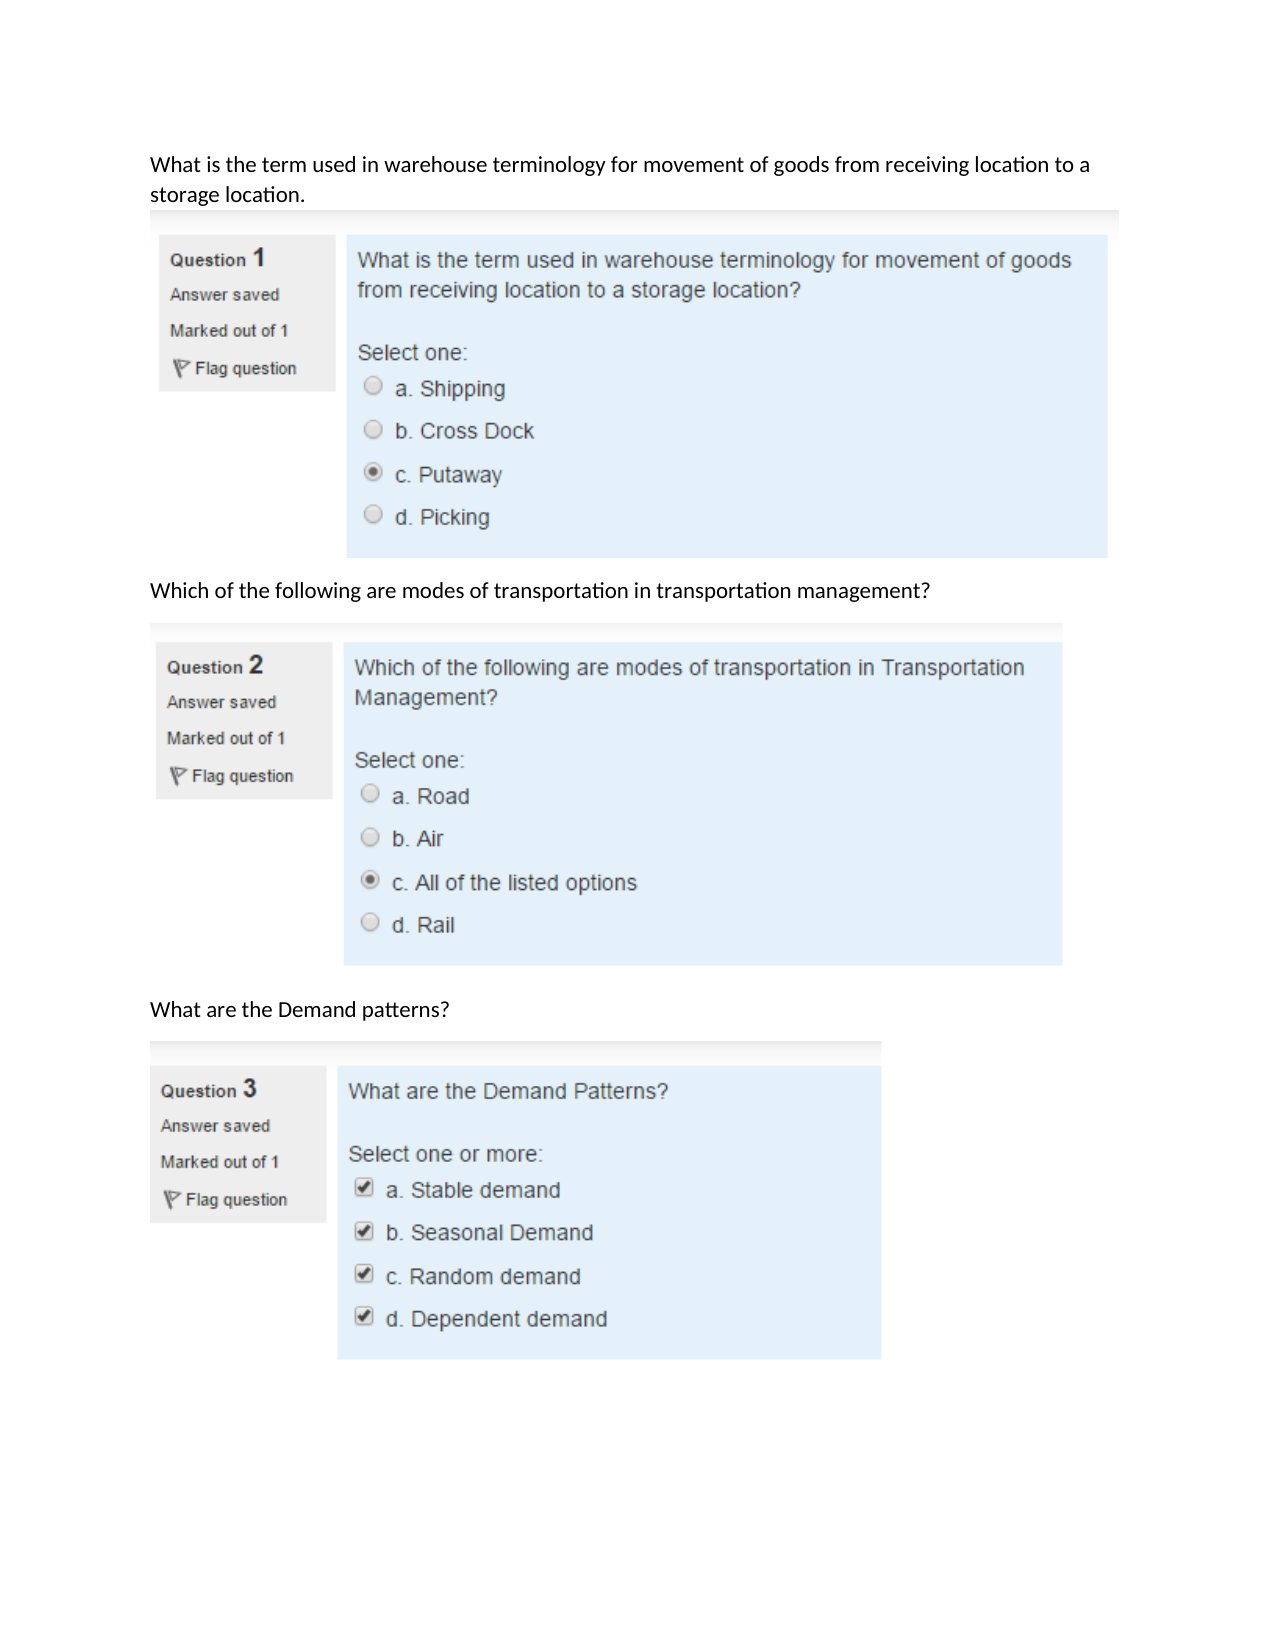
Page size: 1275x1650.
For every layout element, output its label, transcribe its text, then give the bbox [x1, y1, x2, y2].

picture [150, 1041, 882, 1363]
text Which of the following are modes of transportation in transportation management? [150, 576, 1125, 604]
text What are the Demand patterns? [150, 995, 1125, 1023]
picture [150, 210, 1119, 558]
picture [150, 623, 1063, 977]
